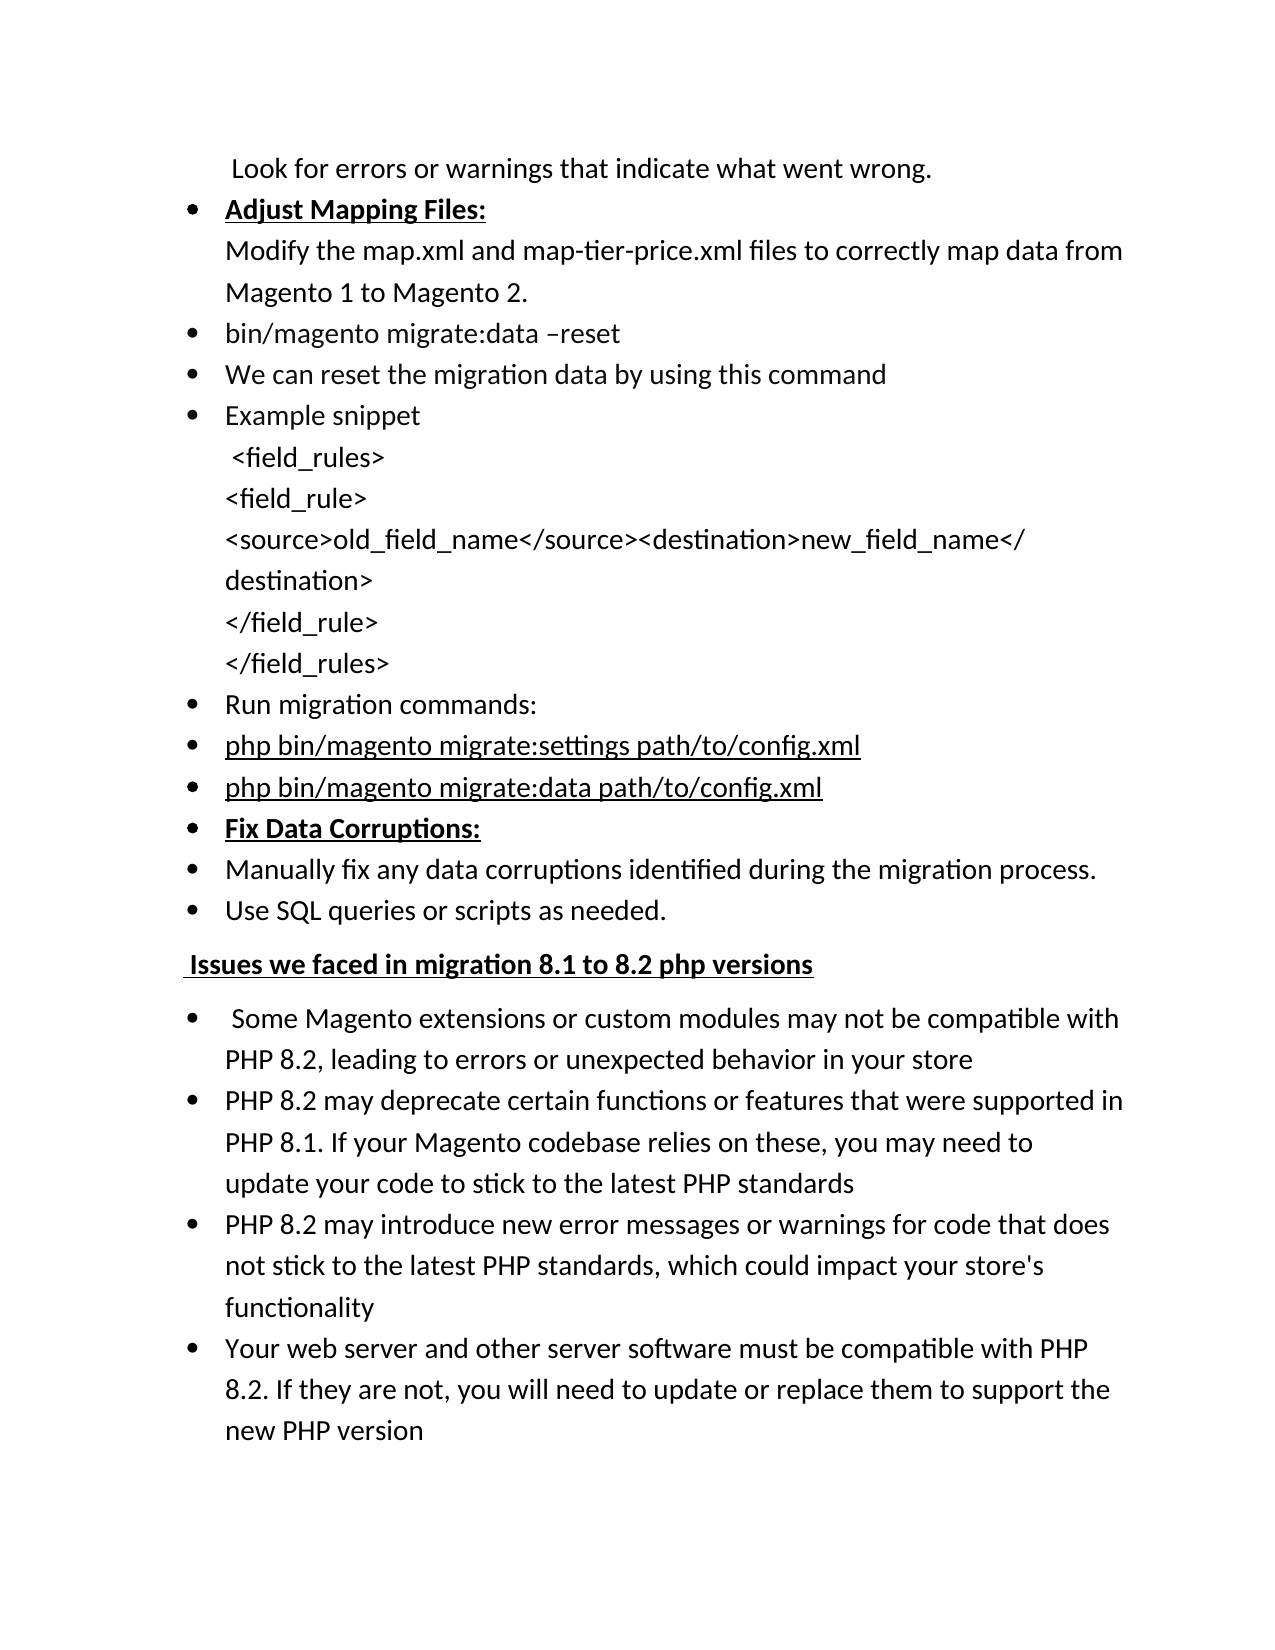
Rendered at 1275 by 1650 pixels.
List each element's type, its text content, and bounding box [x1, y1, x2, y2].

list php bin/magento migrate:settings path/to/config.xml [187, 727, 1125, 763]
list </field_rules> [225, 645, 1125, 681]
list Use SQL queries or scripts as needed. [187, 892, 1125, 928]
list <source>old_field_name</source><destination>new_field_name</destination> [225, 521, 1125, 598]
list Manually fix any data corruptions identified during the migration process. [187, 851, 1125, 887]
list bin/magento migrate:data –reset [187, 315, 1125, 351]
list Look for errors or warnings that indicate what went wrong. [225, 150, 1125, 186]
list </field_rule> [225, 604, 1125, 639]
list <field_rule> [225, 480, 1125, 516]
list Example snippet [187, 397, 1125, 433]
list Some Magento extensions or custom modules may not be compatible with PHP 8.2, leading to errors or unexpected behavior in your store [187, 1000, 1125, 1077]
text Issues we faced in migration 8.1 to 8.2 php versions [150, 946, 1125, 982]
list PHP 8.2 may deprecate certain functions or features that were supported in PHP 8.1. If your Magento codebase relies on these, you may need to update your code to stick to the latest PHP standards [187, 1082, 1125, 1201]
list Modify the map.xml and map-tier-price.xml files to correctly map data from Magento 1 to Magento 2. [225, 232, 1125, 309]
list Your web server and other server software must be compatible with PHP 8.2. If they are not, you will need to update or replace them to support the new PHP version [187, 1330, 1125, 1448]
list php bin/magento migrate:data path/to/config.xml [187, 769, 1125, 804]
list <field_rules> [225, 439, 1125, 474]
list We can reset the migration data by using this command [187, 356, 1125, 392]
list Fix Data Corruptions: [187, 810, 1125, 846]
list PHP 8.2 may introduce new error messages or warnings for code that does not stick to the latest PHP standards, which could impact your store's functionality [187, 1206, 1125, 1324]
list Adjust Mapping Files: [187, 191, 1125, 227]
list Run migration commands: [187, 686, 1125, 722]
